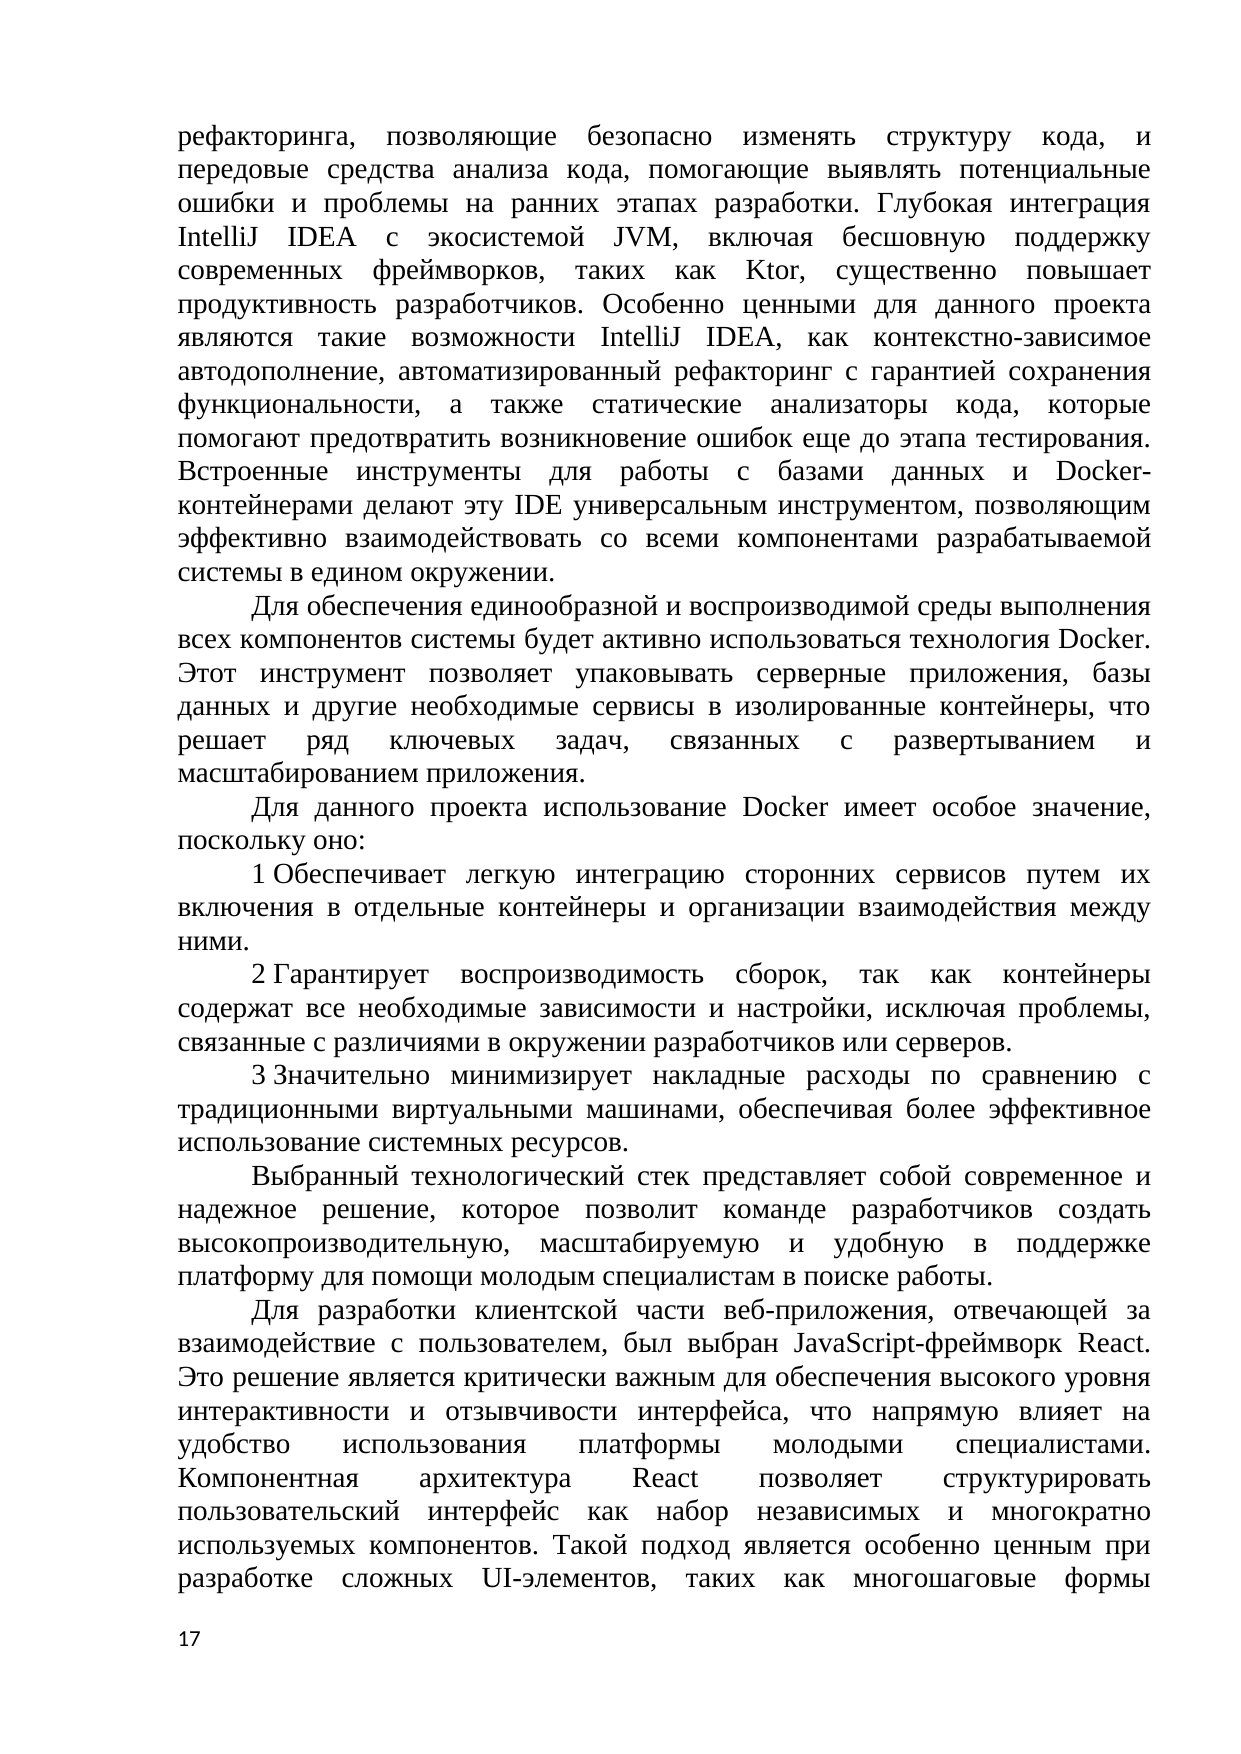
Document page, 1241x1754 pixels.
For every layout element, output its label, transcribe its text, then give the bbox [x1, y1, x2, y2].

text Для обеспечения единообразной и воспроизводимой среды выполнения всех компонентов системы будет активно использоваться технология Docker. Этот инструмент позволяет упаковывать серверные приложения, базы данных и другие необходимые сервисы в изолированные контейнеры, что решает ряд ключевых задач, связанных с развертыванием и масштабированием приложения. [177, 588, 1152, 789]
text Выбранный технологический стек представляет собой современное и надежное решение, которое позволит команде разработчиков создать высокопроизводительную, масштабируемую и удобную в поддержке платформу для помощи молодым специалистам в поиске работы. [177, 1158, 1152, 1292]
text Для данного проекта использование Docker имеет особое значение, поскольку оно: [177, 789, 1152, 856]
text 3 Значительно минимизирует накладные расходы по сравнению с традиционными виртуальными машинами, обеспечивая более эффективное использование системных ресурсов. [177, 1057, 1152, 1158]
text 1 Обеспечивает легкую интеграцию сторонних сервисов путем их включения в отдельные контейнеры и организации взаимодействия между ними. [177, 856, 1152, 957]
text 2 Гарантирует воспроизводимость сборок, так как контейнеры содержат все необходимые зависимости и настройки, исключая проблемы, связанные с различиями в окружении разработчиков или серверов. [177, 957, 1152, 1057]
